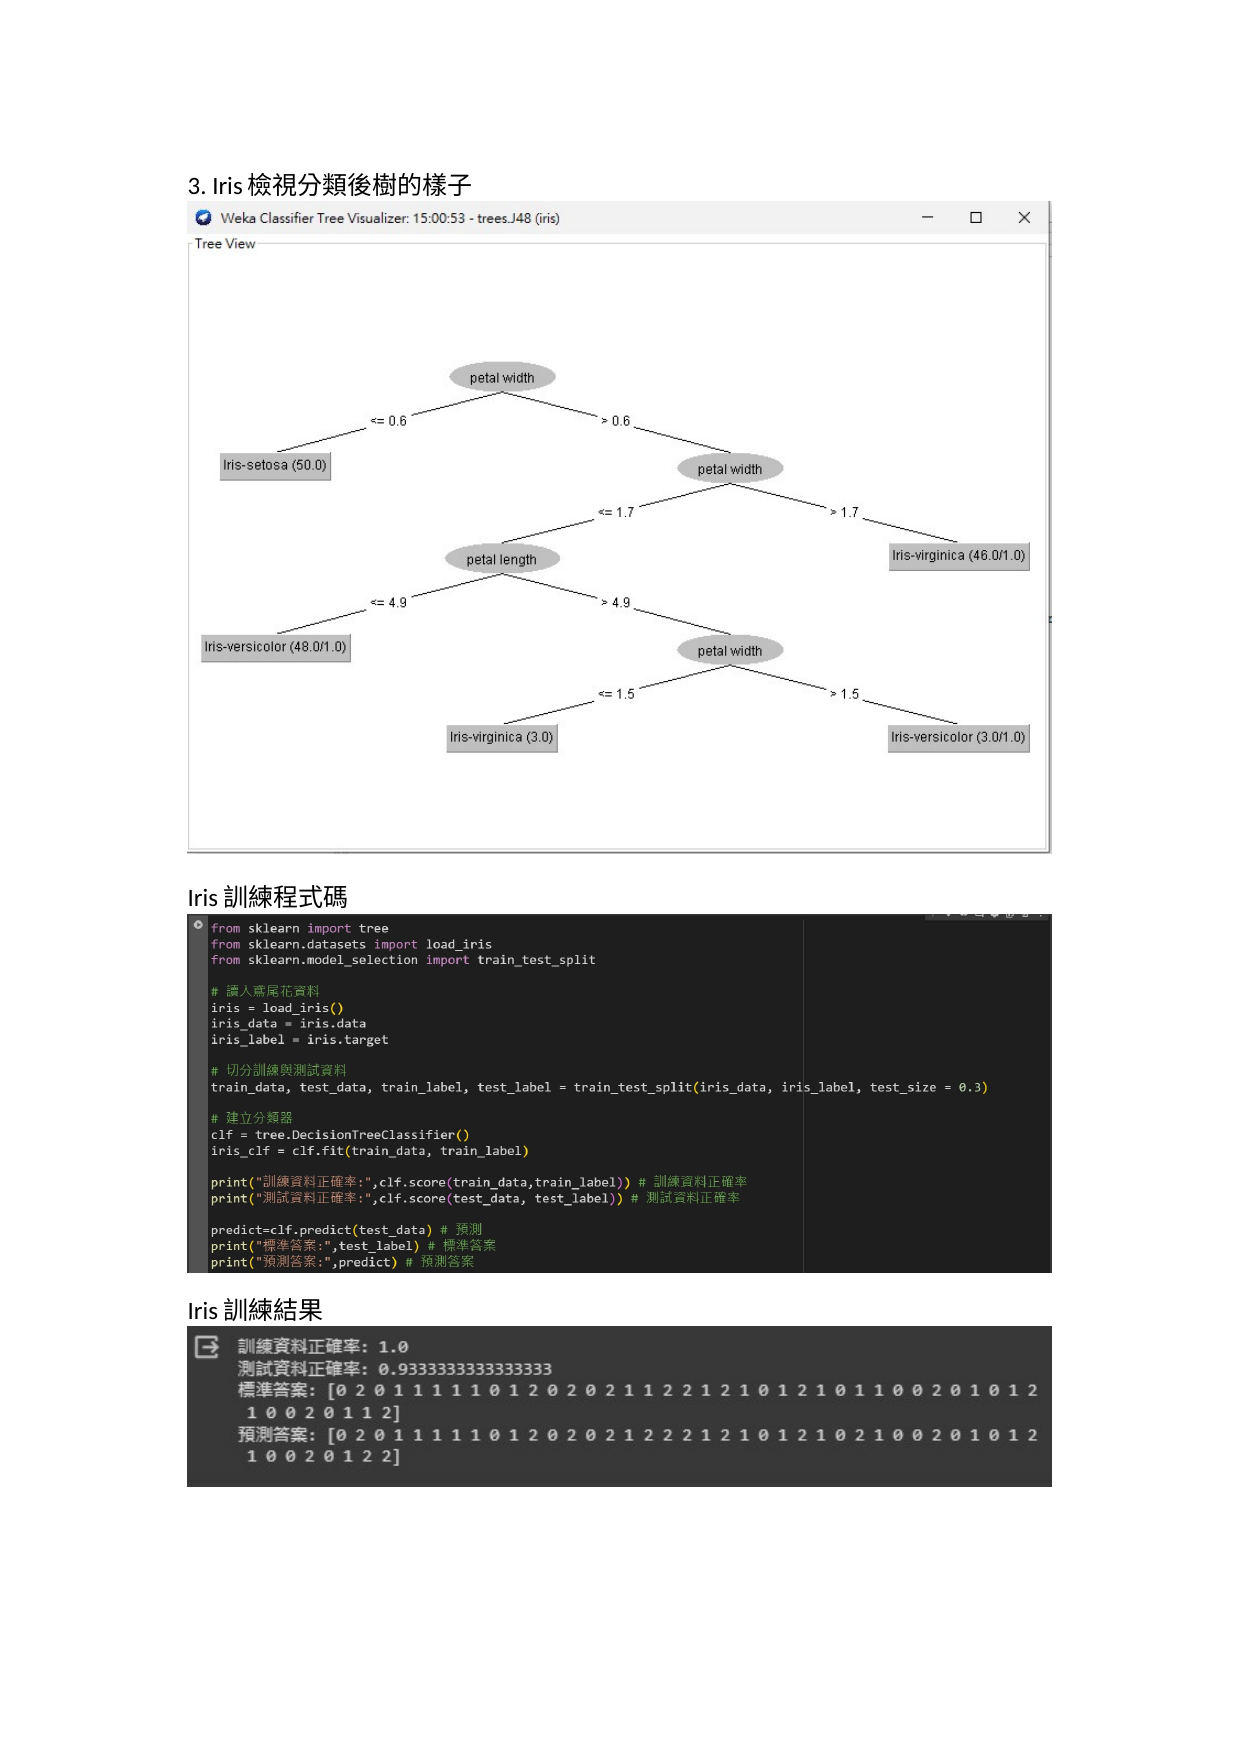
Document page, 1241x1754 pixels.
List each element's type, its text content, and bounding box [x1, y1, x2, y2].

text Iris訓練程式碼 [187, 877, 1053, 914]
picture [187, 914, 1052, 1273]
picture [187, 1326, 1052, 1487]
picture [187, 201, 1052, 854]
